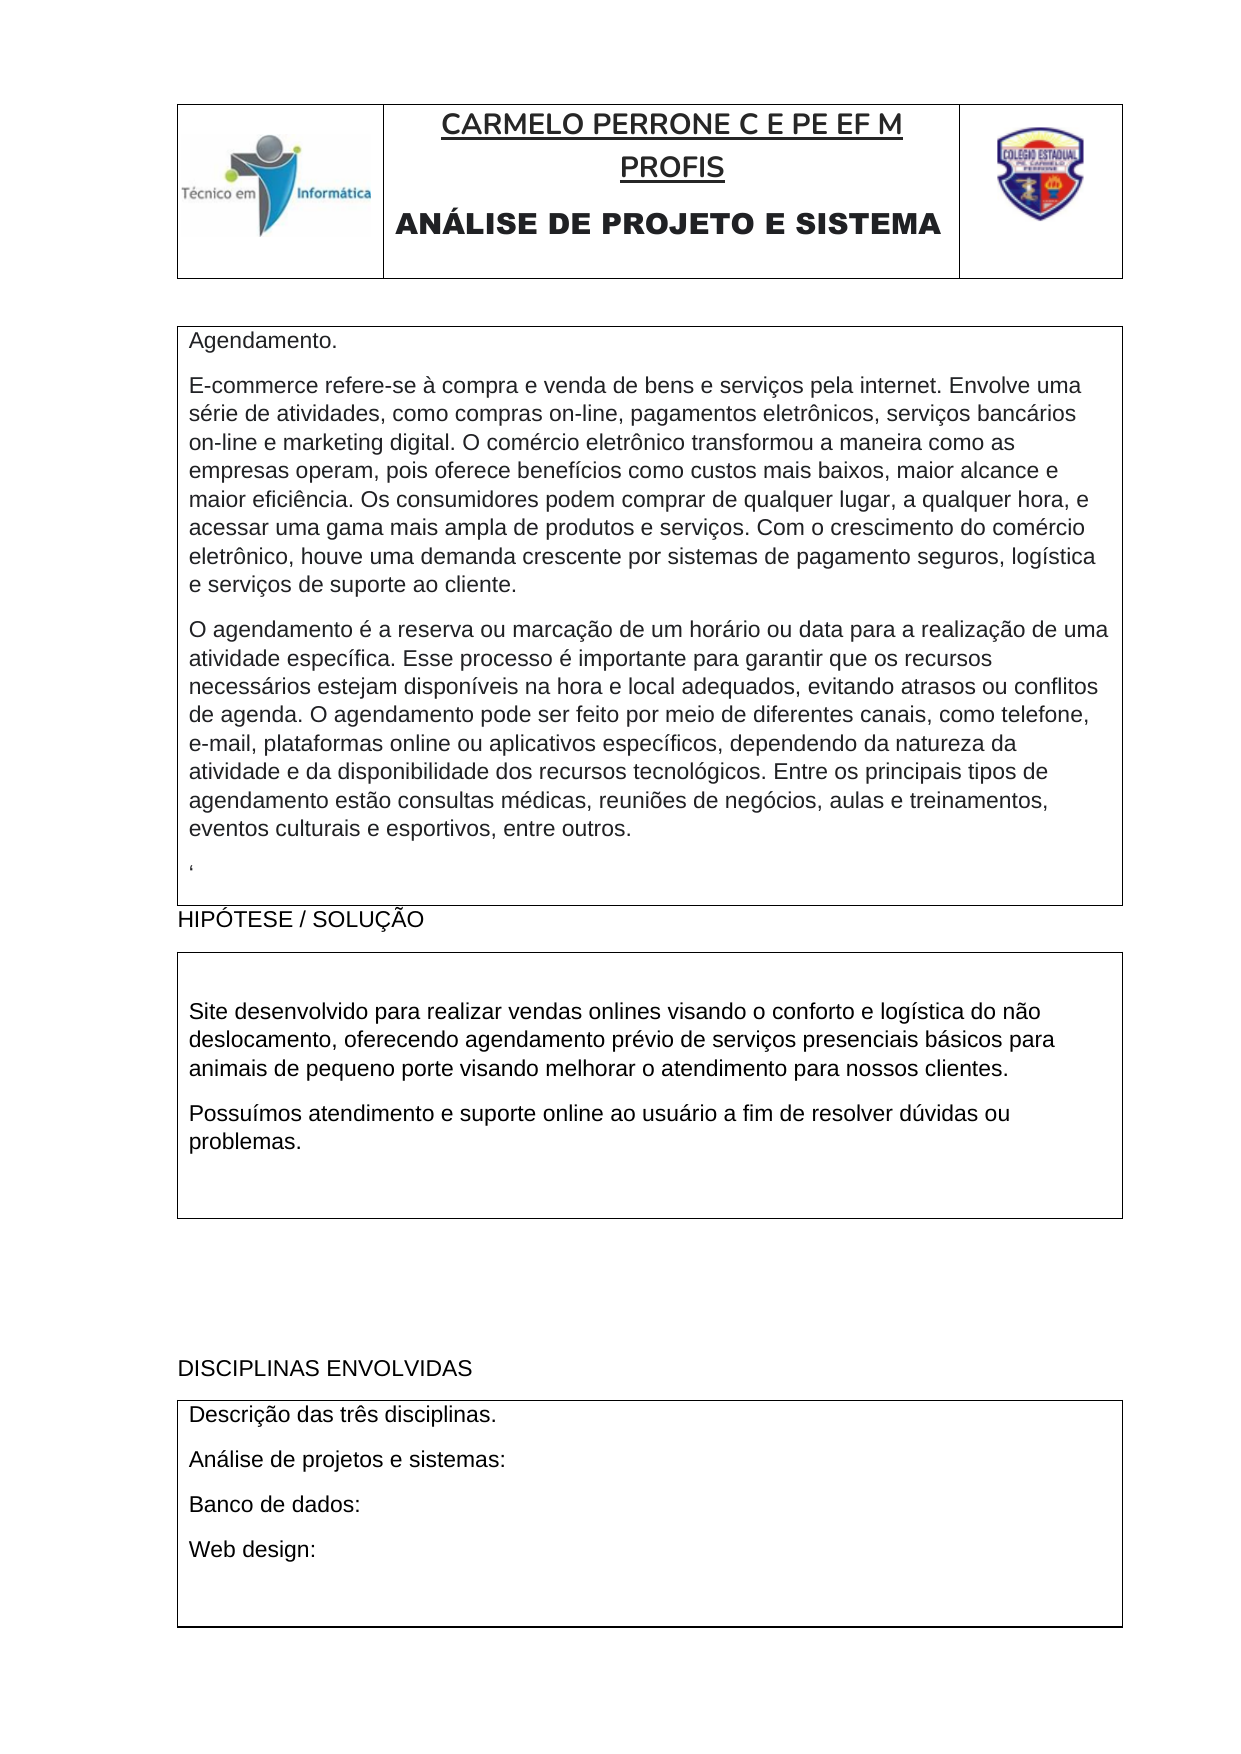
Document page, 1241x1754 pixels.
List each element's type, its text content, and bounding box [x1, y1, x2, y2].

text DISCIPLINAS ENVOLVIDAS [177, 1355, 1004, 1381]
picture [971, 105, 1101, 229]
table_header Site desenvolvido para realizar vendas onlines visando o conforto e logística do não deslocamento, oferecendo agendamento prévio de serviços presenciais básicos para animais de pequeno porte visando melhorar o atendimento para nossos clientes. Possuímos atendimento e suporte online ao usuário a fim de resolver dúvidas ou problemas. [178, 953, 1122, 1218]
table_header Descrição das três disciplinas. Análise de projetos e sistemas: Banco de dados: Web design: [178, 1401, 1122, 1626]
picture [181, 134, 371, 237]
text HIPÓTESE / SOLUÇÃO [177, 906, 1122, 933]
